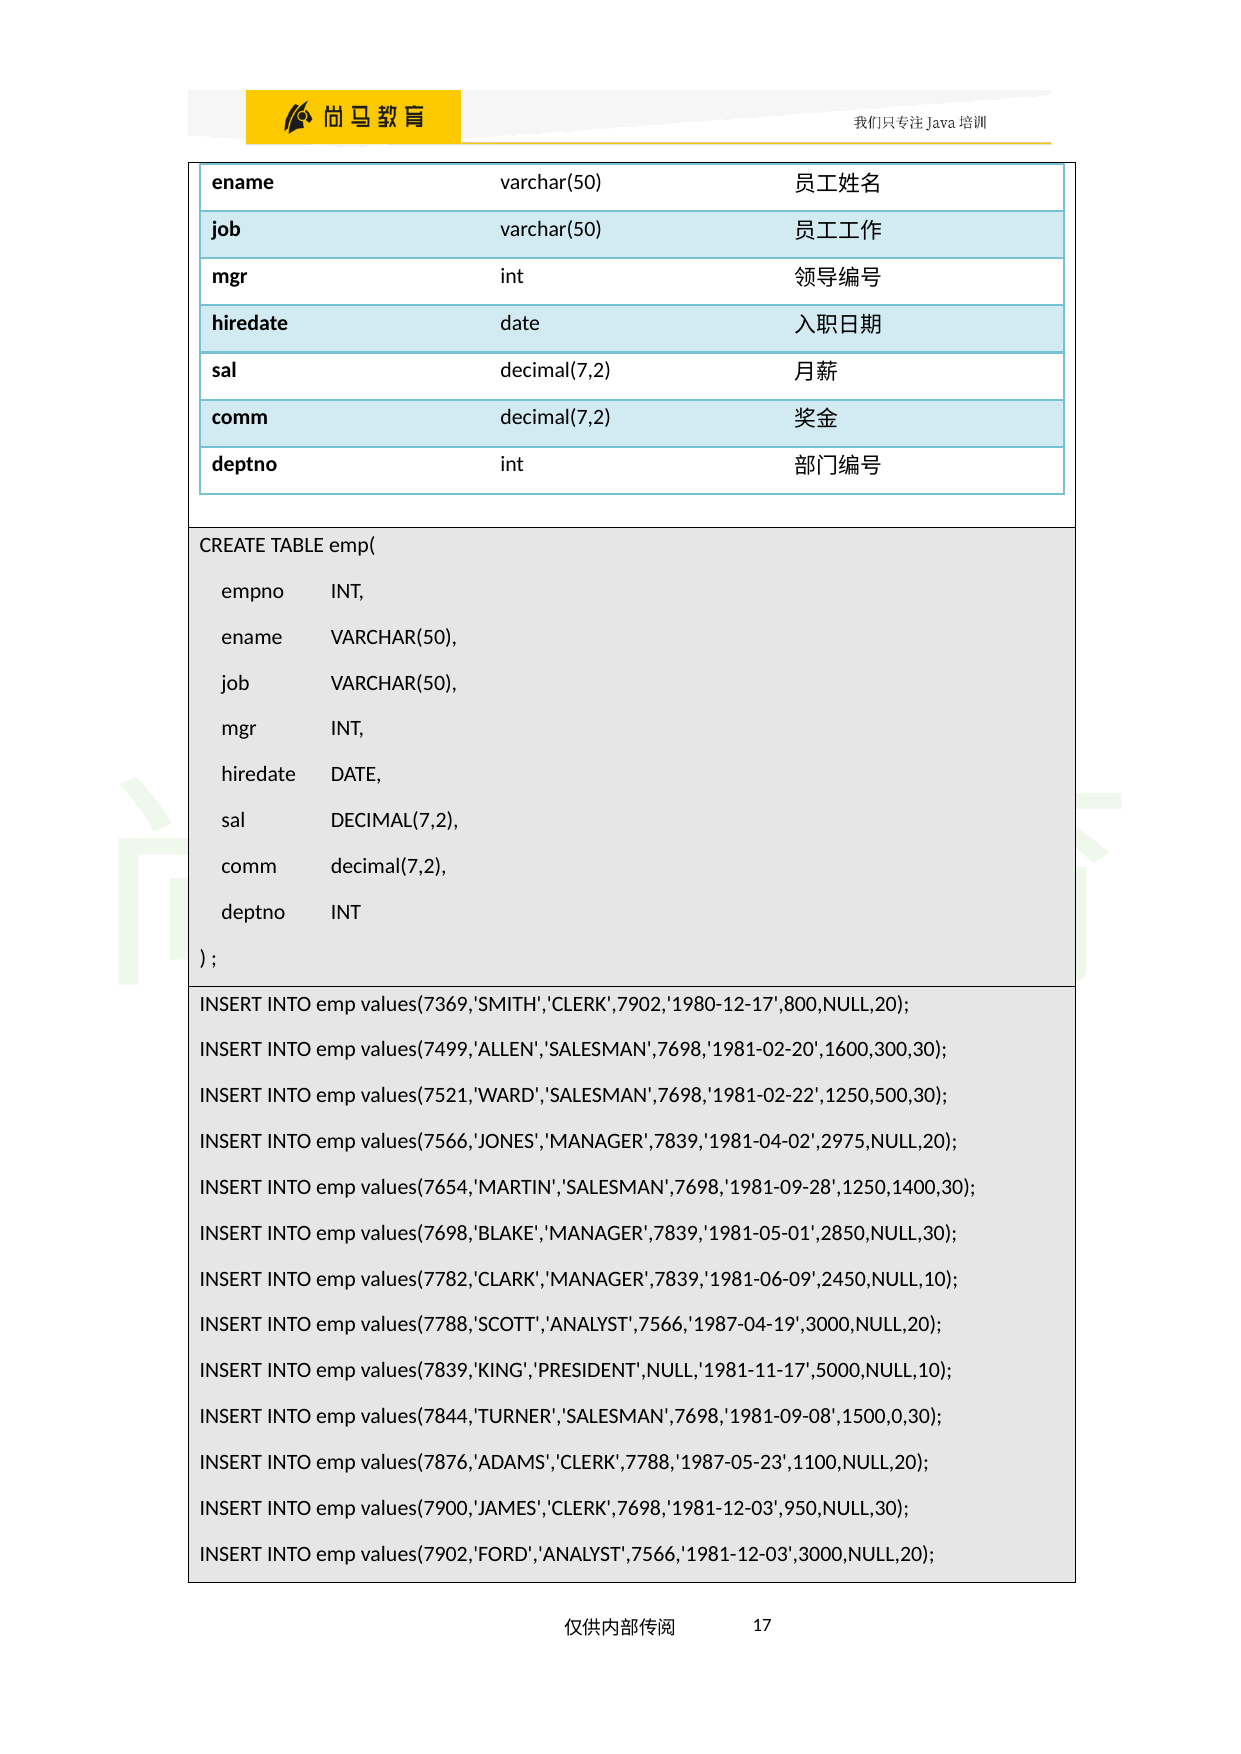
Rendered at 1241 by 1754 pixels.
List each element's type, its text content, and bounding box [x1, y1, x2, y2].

picture [187, 90, 1052, 147]
table_header 员工表emp [189, 163, 1075, 527]
table_cell CREATE TABLE emp( empno INT, ename VARCHAR(50), job VARCHAR(50), mgr INT, hiredate DATE, sal DECIMAL(7,2), comm decimal(7,2), deptno INT ) ; [189, 528, 1075, 986]
